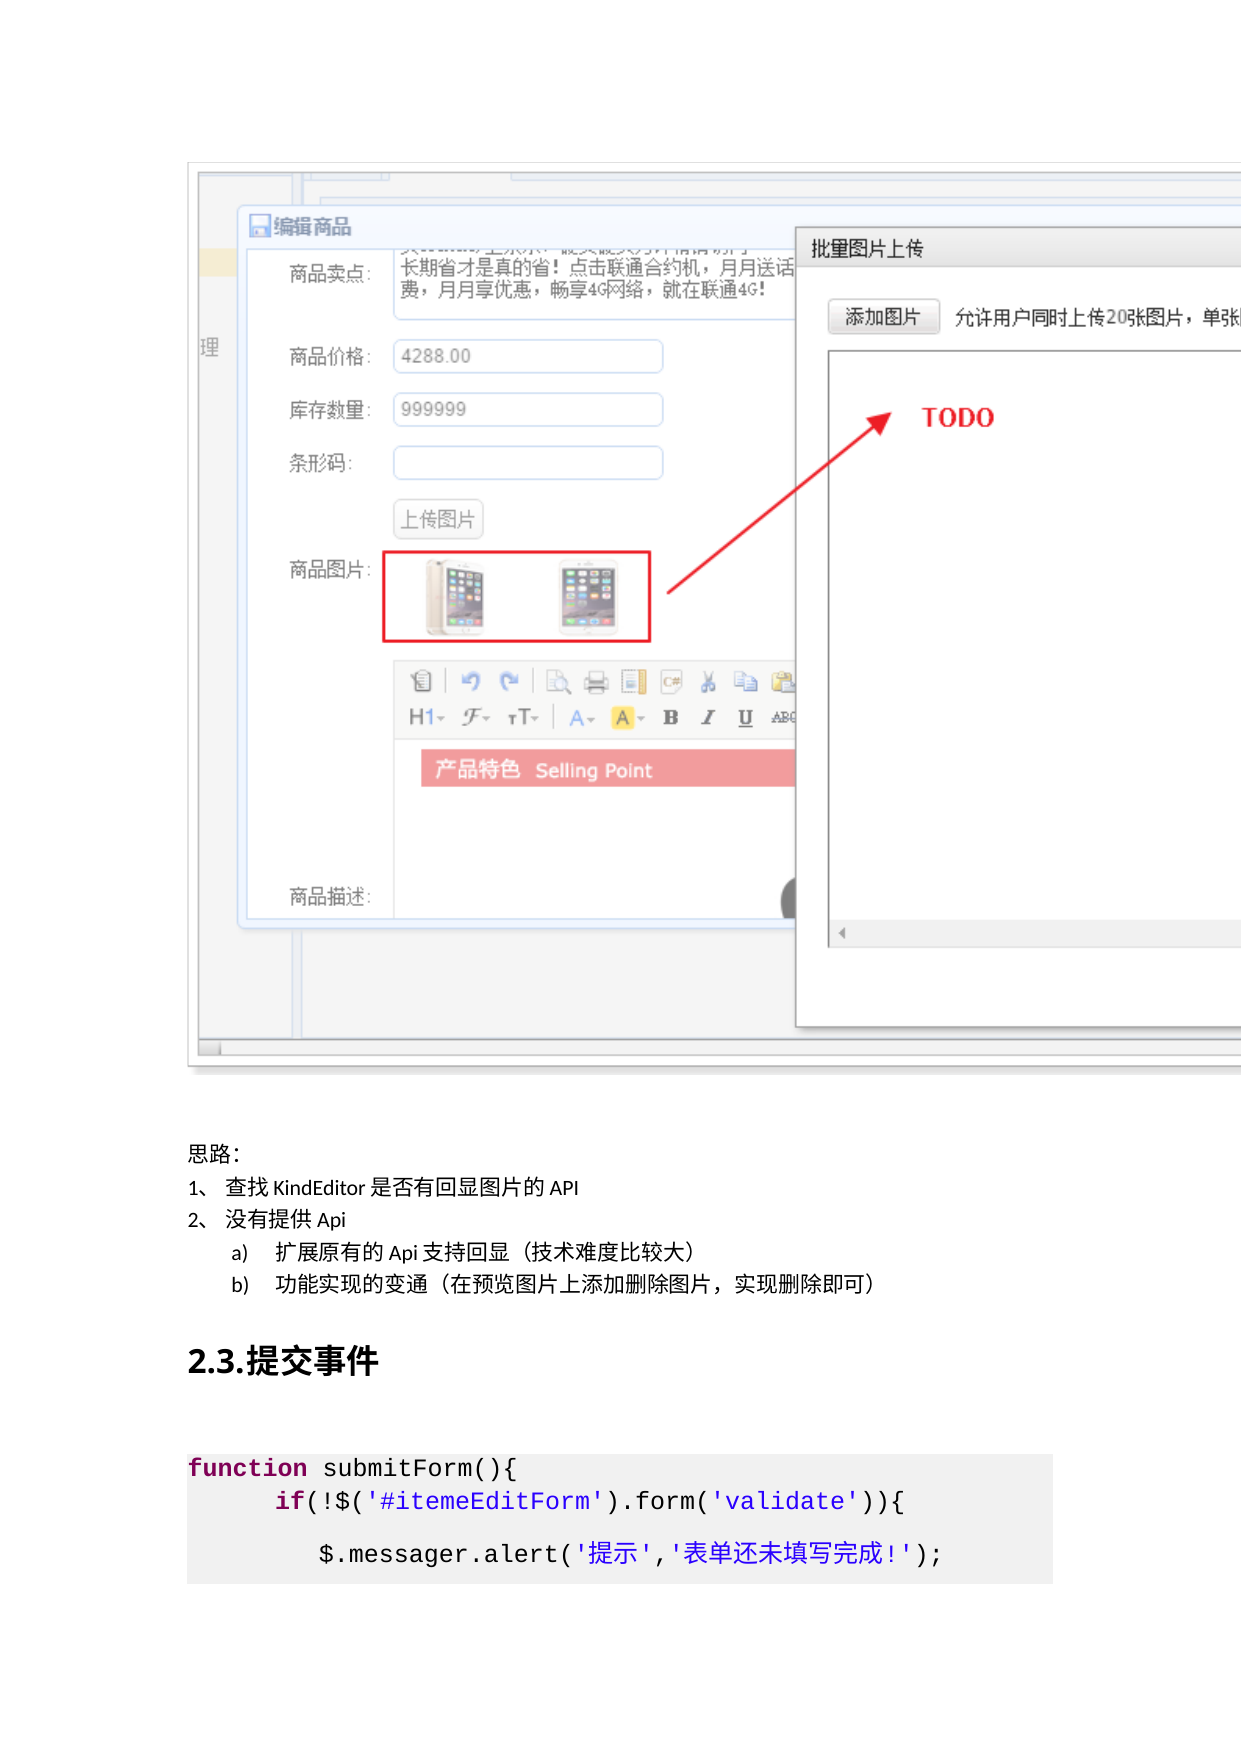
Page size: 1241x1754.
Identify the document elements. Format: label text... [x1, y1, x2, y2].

subtitle 提交事件 [187, 1327, 1053, 1392]
text $.messager.alert('提示','表单还未填写完成!'); [187, 1519, 1053, 1584]
list 查找KindEditor是否有回显图片的API [187, 1169, 1053, 1202]
list 扩展原有的Api支持回显（技术难度比较大） [231, 1234, 1053, 1267]
list 功能实现的变通（在预览图片上添加删除图片，实现删除即可） [231, 1267, 1053, 1299]
list 没有提供Api [187, 1202, 1053, 1234]
text if(!$('#itemeEditForm').form('validate')){ [187, 1486, 1053, 1519]
text function submitForm(){ [187, 1454, 1053, 1486]
picture [187, 162, 1241, 1075]
text 思路： [187, 1137, 1053, 1169]
